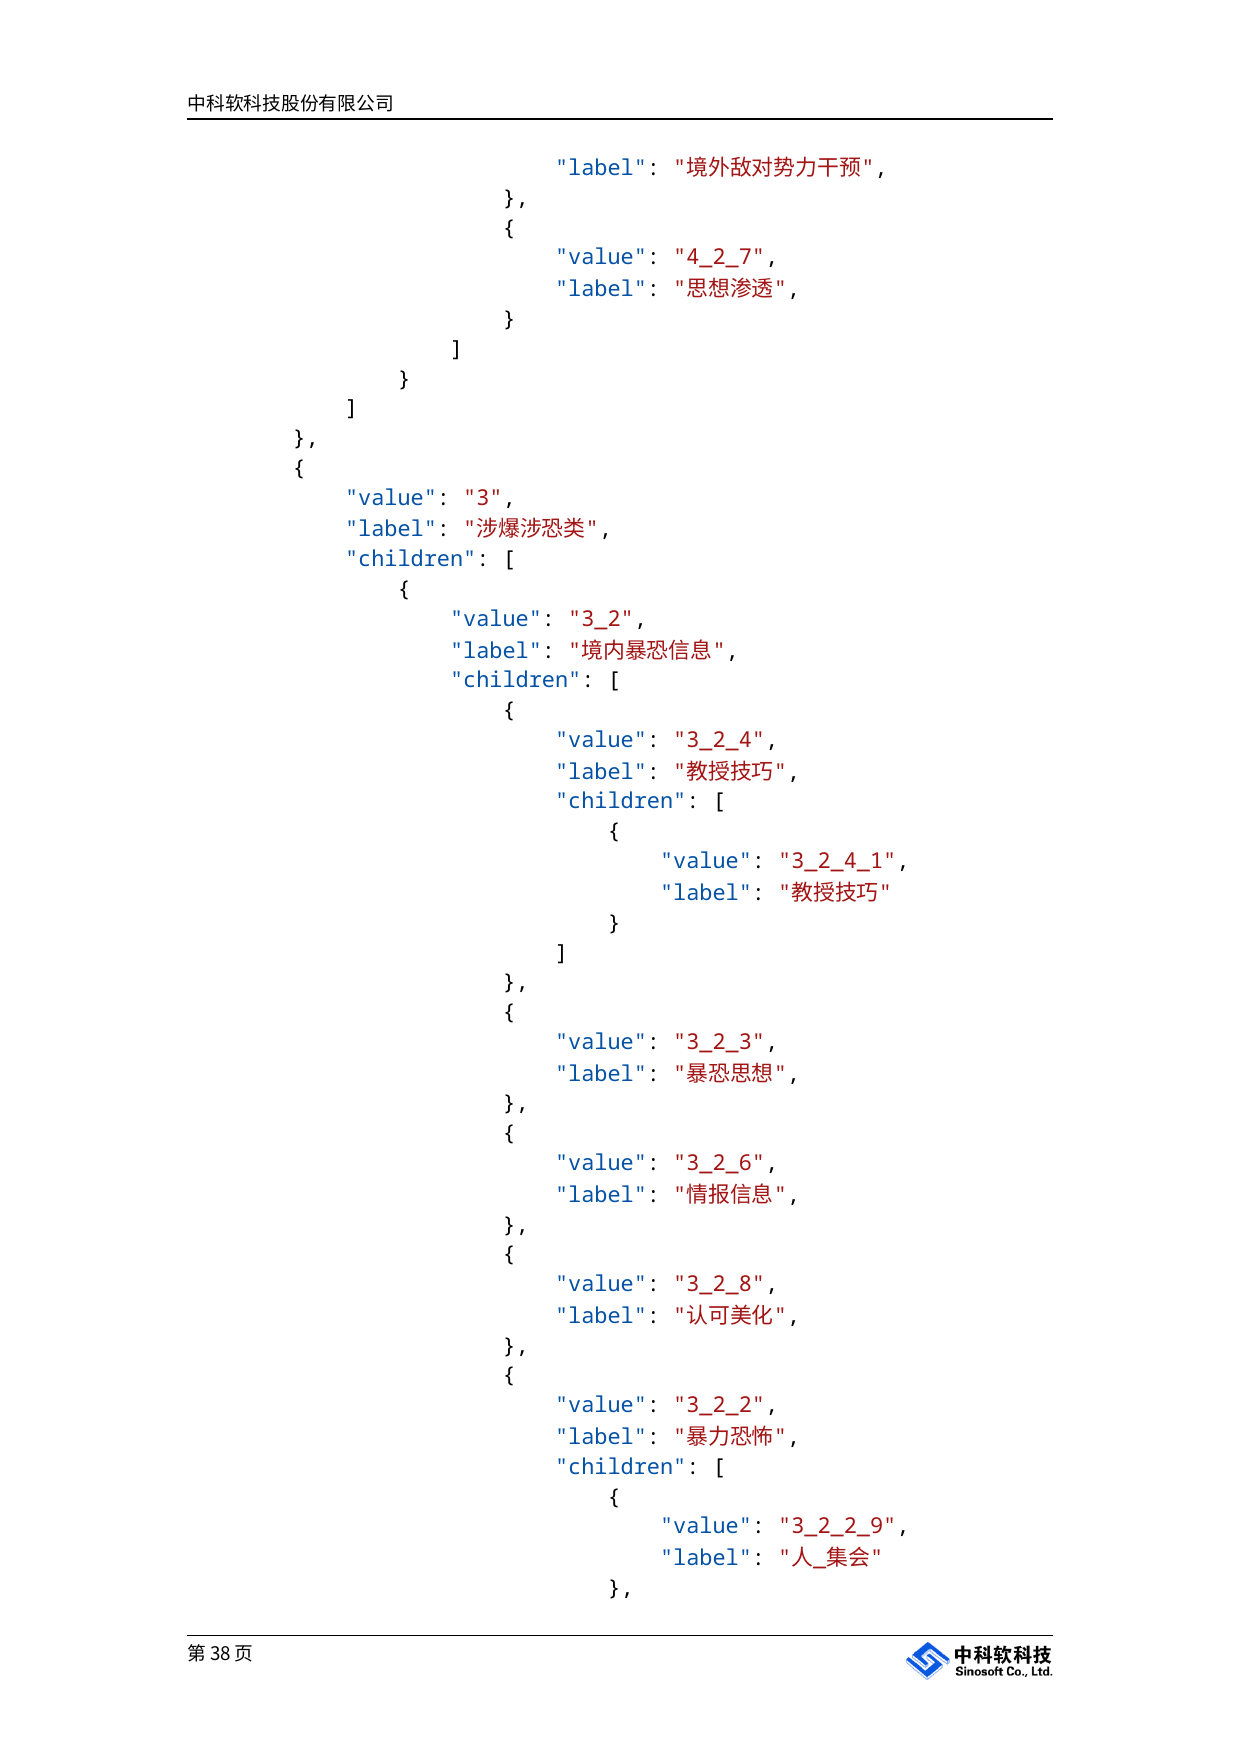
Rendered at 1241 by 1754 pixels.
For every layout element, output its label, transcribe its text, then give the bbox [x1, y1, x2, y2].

text "label": "教授技巧" [187, 875, 1053, 907]
text ] [187, 333, 1053, 362]
text } [187, 907, 1053, 936]
text { [187, 1117, 1053, 1147]
text { [187, 996, 1053, 1026]
text "value": "3_2_8", [187, 1268, 1053, 1298]
text { [187, 694, 1053, 724]
text }, [187, 1330, 1053, 1359]
picture [902, 1639, 1055, 1682]
text "label": "认可美化", [187, 1298, 1053, 1330]
text "label": "涉爆涉恐类", [187, 511, 1053, 543]
text "label": "暴恐思想", [187, 1056, 1053, 1087]
text "children": [ [187, 543, 1053, 573]
text }, [187, 1572, 1053, 1602]
text { [187, 573, 1053, 603]
text } [187, 362, 1053, 392]
text "value": "3_2_6", [187, 1147, 1053, 1177]
text { [187, 1359, 1053, 1389]
text { [187, 212, 1053, 241]
text "value": "3_2_2", [187, 1389, 1053, 1419]
text { [187, 1238, 1053, 1268]
text "value": "4_2_7", [187, 241, 1053, 271]
text } [187, 303, 1053, 333]
text }, [187, 182, 1053, 212]
text "label": "境内暴恐信息", [187, 633, 1053, 664]
text "label": "教授技巧", [187, 754, 1053, 786]
text "value": "3_2_2_9", [187, 1510, 1053, 1540]
text "value": "3", [187, 482, 1053, 511]
text }, [187, 422, 1053, 452]
text "label": "思想渗透", [187, 271, 1053, 303]
text { [187, 1481, 1053, 1510]
text "children": [ [187, 786, 1053, 815]
text "label": "暴力恐怖", [187, 1419, 1053, 1451]
text { [187, 815, 1053, 845]
text "value": "3_2_3", [187, 1026, 1053, 1056]
text "label": "情报信息", [187, 1177, 1053, 1208]
text }, [187, 966, 1053, 996]
text "value": "3_2_4_1", [187, 845, 1053, 875]
text ] [187, 392, 1053, 422]
text "children": [ [187, 664, 1053, 694]
text "children": [ [187, 1451, 1053, 1481]
text { [187, 452, 1053, 482]
text "value": "3_2_4", [187, 724, 1053, 754]
text "value": "3_2", [187, 603, 1053, 633]
text "label": "境外敌对势力干预", [187, 150, 1053, 182]
text "label": "人_集会" [187, 1540, 1053, 1572]
text }, [187, 1087, 1053, 1117]
text }, [187, 1208, 1053, 1238]
text ] [187, 936, 1053, 966]
